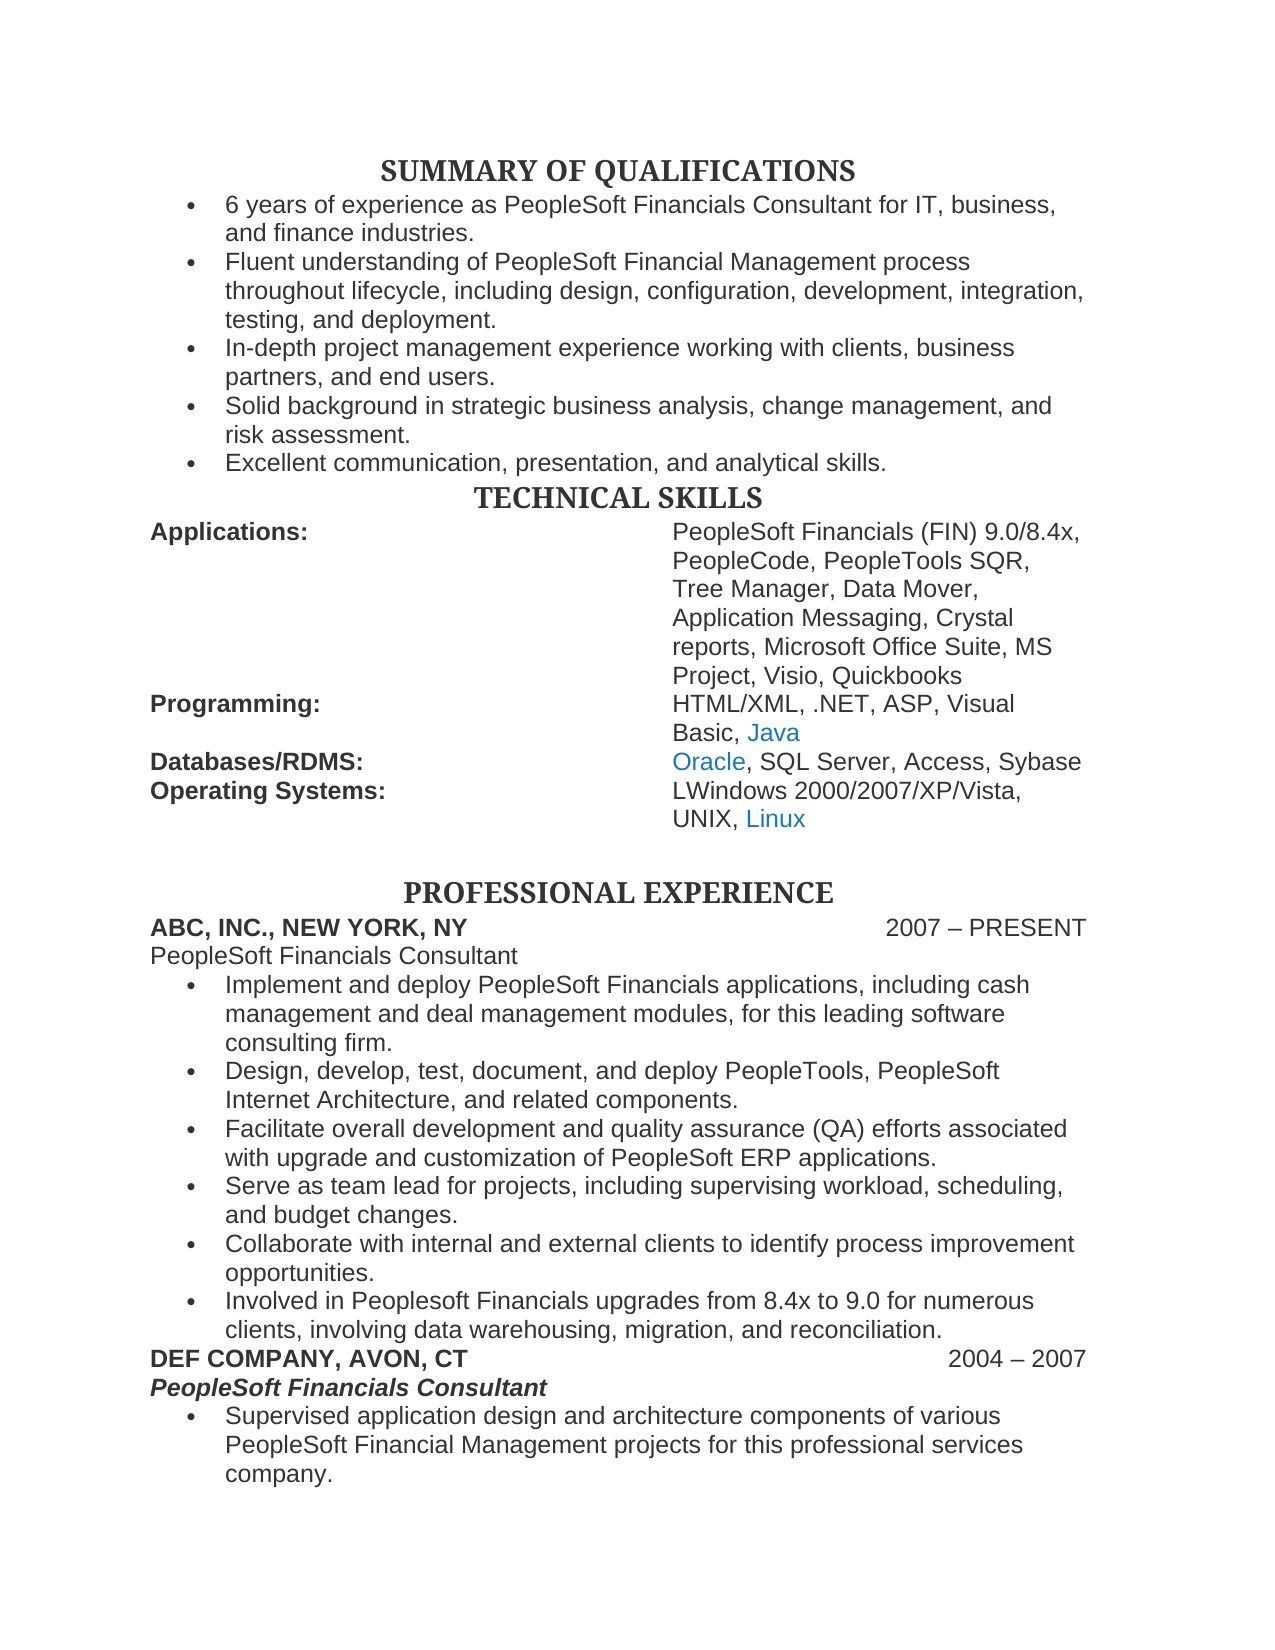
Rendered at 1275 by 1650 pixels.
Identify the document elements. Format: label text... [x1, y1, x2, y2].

table_cell 2007 – PRESENT [672, 913, 1087, 941]
table_cell Implement and deploy PeopleSoft Financials applications, including cash management and deal management modules, for this leading software consulting firm. Design, develop, test, document, and deploy PeopleTools, PeopleSoft Internet Architecture, and related components. Facilitate overall development and quality assurance (QA) efforts associated with upgrade and customization of PeopleSoft ERP applications. Serve as team lead for projects, including supervising workload, scheduling, and budget changes. Collaborate with internal and external clients to identify process improvement opportunities. Involved in Peoplesoft Financials upgrades from 8.4x to 9.0 for numerous clients, involving data warehousing, migration, and reconciliation. [150, 970, 1087, 1344]
table_cell 2004 – 2007 [672, 1344, 1087, 1372]
table_cell LWindows 2000/2007/XP/Vista, UNIX, Linux [672, 776, 1087, 833]
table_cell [150, 1401, 1087, 1487]
table_cell Applications: [150, 517, 672, 689]
table_cell PeopleSoft Financials Consultant [150, 1373, 1087, 1401]
table_cell PROFESSIONAL EXPERIENCE [150, 833, 1087, 912]
table_header SUMMARY OF QUALIFICATIONS [150, 150, 1087, 190]
table_cell DEF COMPANY, AVON, CT [150, 1344, 672, 1372]
table_cell TECHNICAL SKILLS [150, 477, 1087, 517]
table_cell 6 years of experience as PeopleSoft Financials Consultant for IT, business, and finance industries. Fluent understanding of PeopleSoft Financial Management process throughout lifecycle, including design, configuration, development, integration, testing, and deployment. In-depth project management experience working with clients, business partners, and end users. Solid background in strategic business analysis, change management, and risk assessment. Excellent communication, presentation, and analytical skills. [150, 190, 1087, 477]
table_cell Databases/RDMS: [150, 747, 672, 776]
table_cell Programming: [150, 689, 672, 747]
table_cell HTML/XML, .NET, ASP, Visual Basic, Java [672, 689, 1087, 747]
table_cell PeopleSoft Financials Consultant [150, 941, 1087, 970]
table_cell ABC, INC., NEW YORK, NY [150, 913, 672, 941]
table_cell Operating Systems: [150, 776, 672, 833]
table_cell PeopleSoft Financials (FIN) 9.0/8.4x, PeopleCode, PeopleTools SQR, Tree Manager, Data Mover, Application Messaging, Crystal reports, Microsoft Office Suite, MS Project, Visio, Quickbooks [672, 517, 1087, 689]
table_cell Oracle, SQL Server, Access, Sybase [672, 747, 1087, 776]
